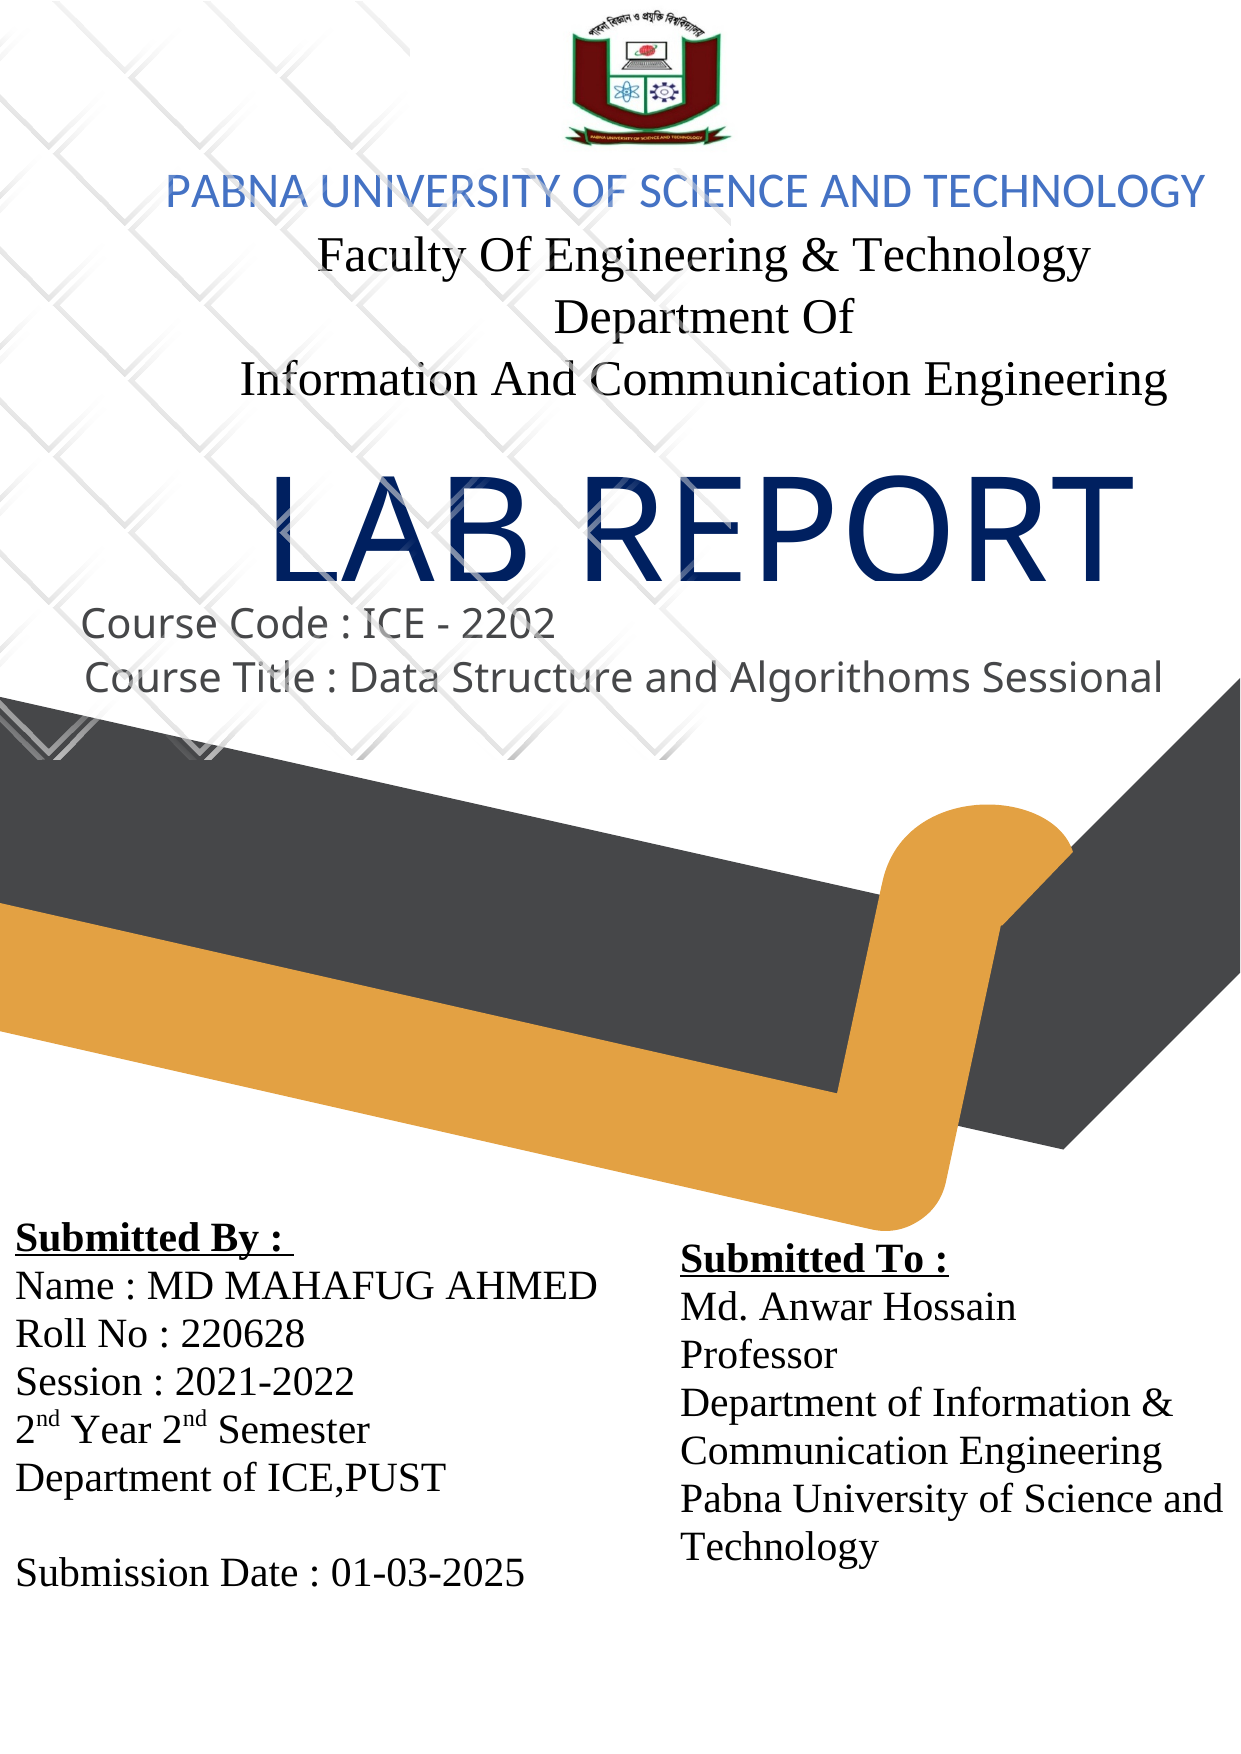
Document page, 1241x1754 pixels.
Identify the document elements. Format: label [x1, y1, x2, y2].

picture [410, 0, 887, 168]
